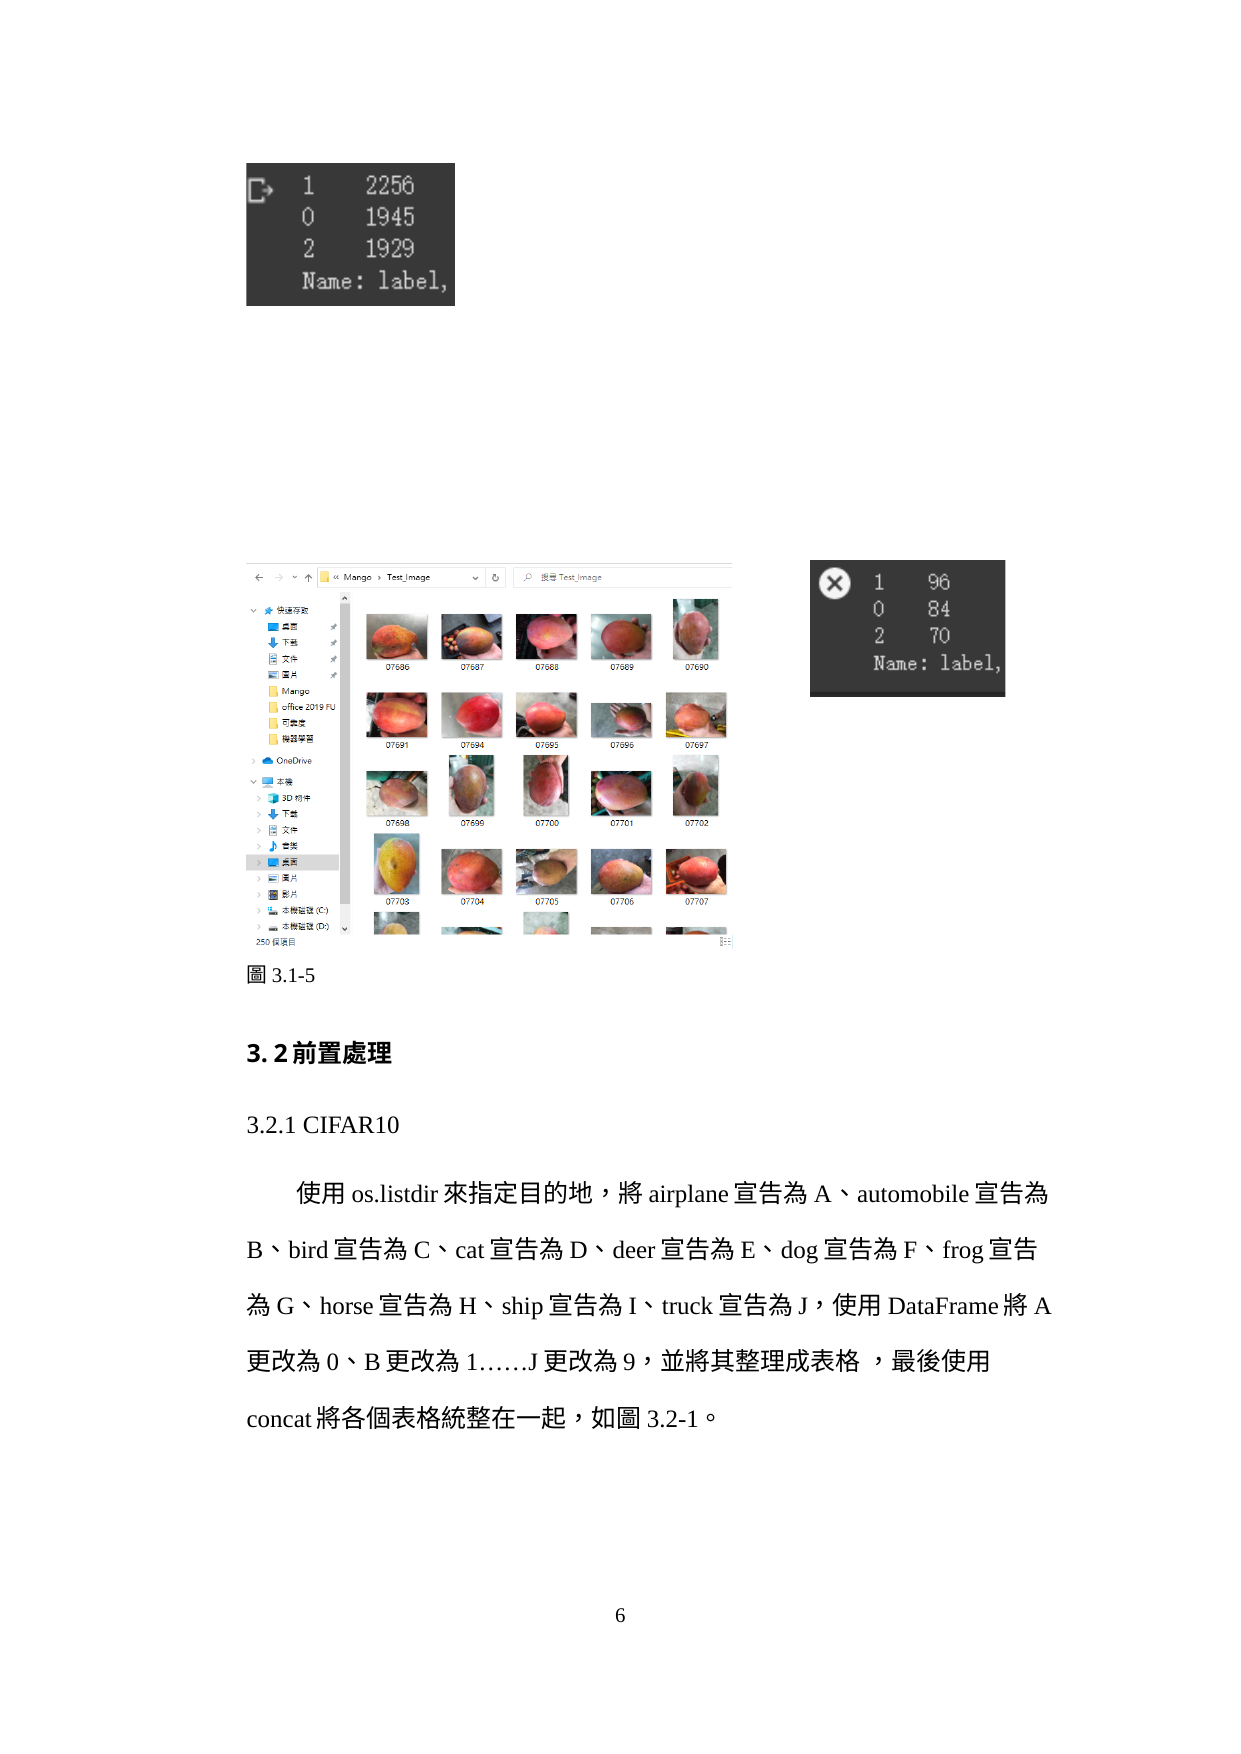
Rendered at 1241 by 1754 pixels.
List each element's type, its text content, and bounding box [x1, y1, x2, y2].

text 使用os.listdir來指定目的地，將airplane宣告為A、automobile宣告為B、bird宣告為C、cat宣告為D、deer宣告為E、dog宣告為F、frog宣告為G、horse宣告為H、ship宣告為I、truck宣告為J，使用DataFrame將A更改為0、B更改為1……J更改為9，並將其整理成表格 ，最後使用concat將各個表格統整在一起，如圖3.2-1。 [246, 1172, 1053, 1435]
text 3. 2前置處理 [246, 1032, 1053, 1070]
text 3.2.1 CIFAR10 [246, 1106, 1053, 1144]
